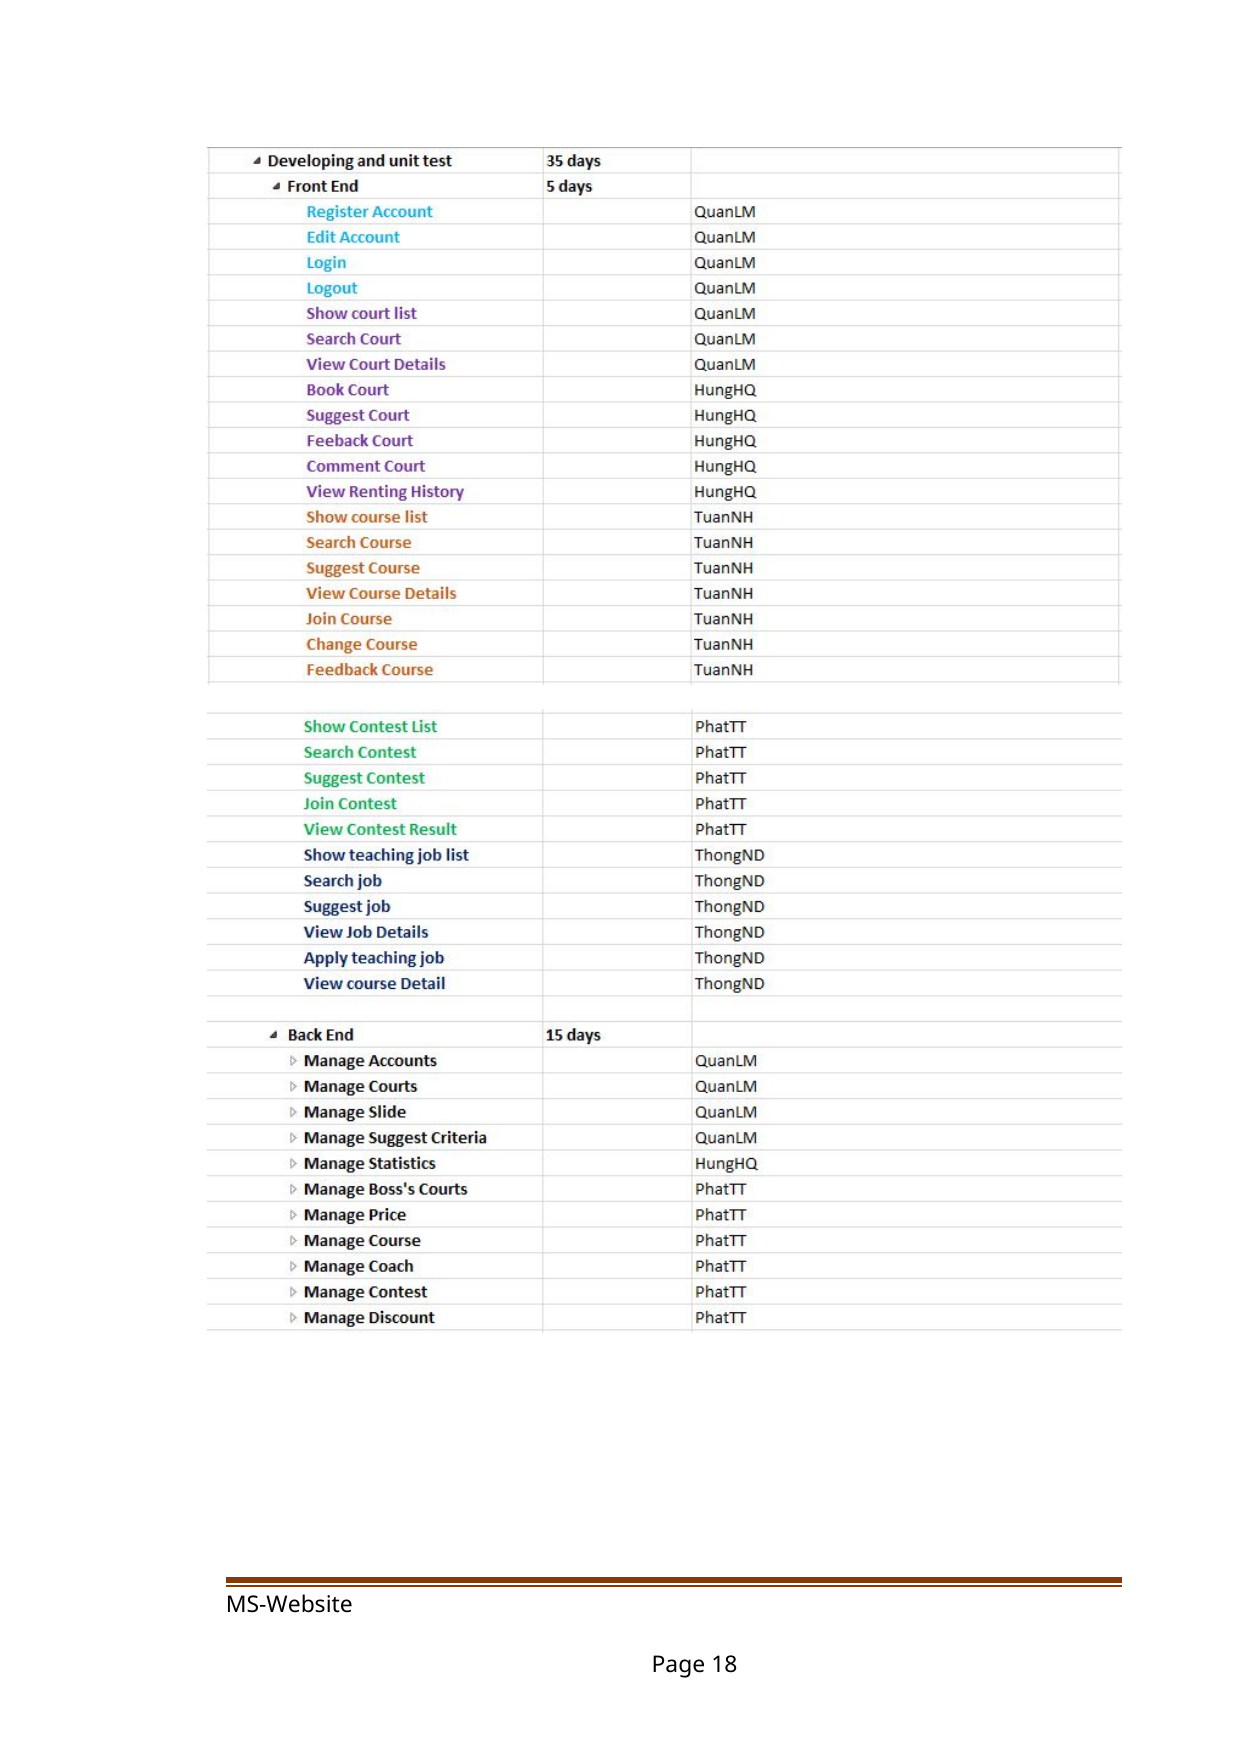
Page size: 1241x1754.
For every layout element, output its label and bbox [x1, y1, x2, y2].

picture [206, 147, 1123, 685]
picture [206, 709, 1123, 1333]
